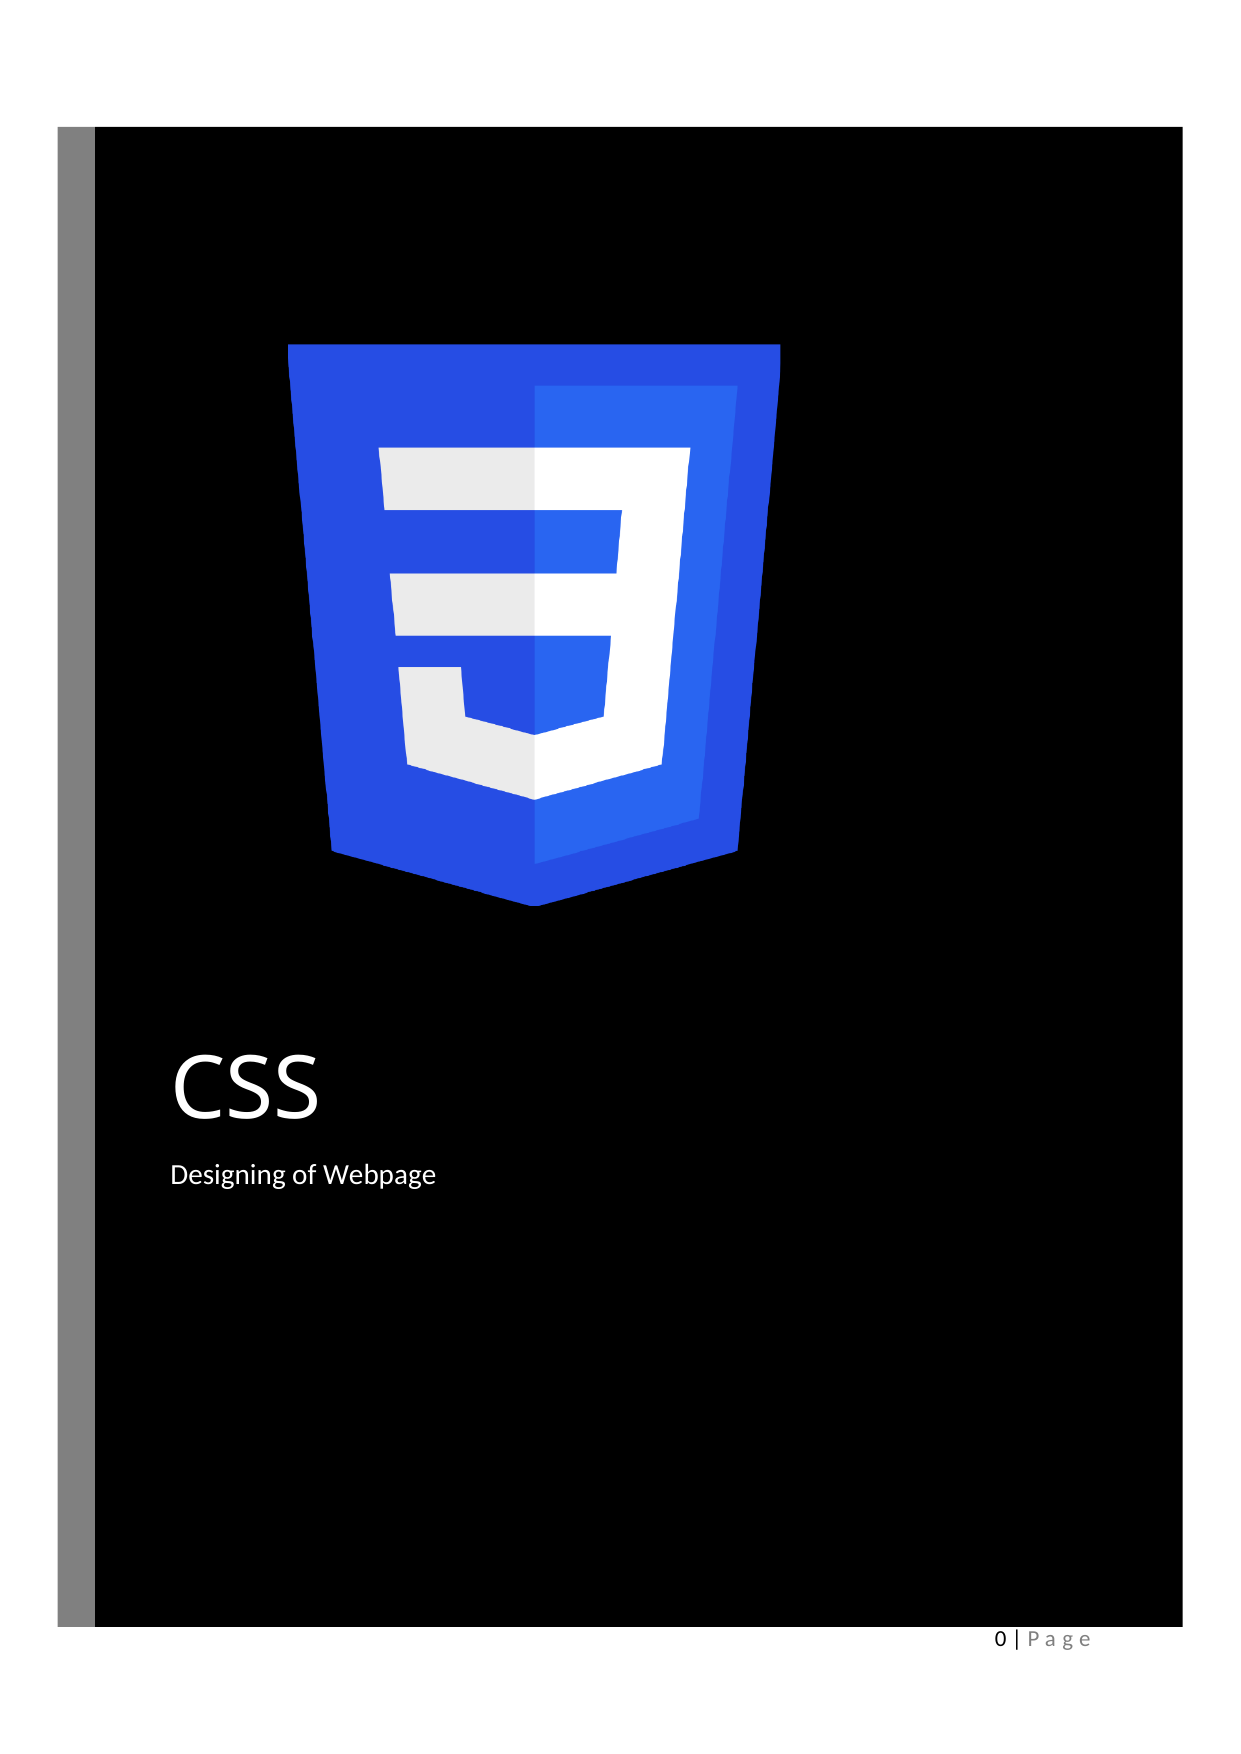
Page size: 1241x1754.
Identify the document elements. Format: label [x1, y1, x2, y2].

picture [286, 206, 780, 903]
